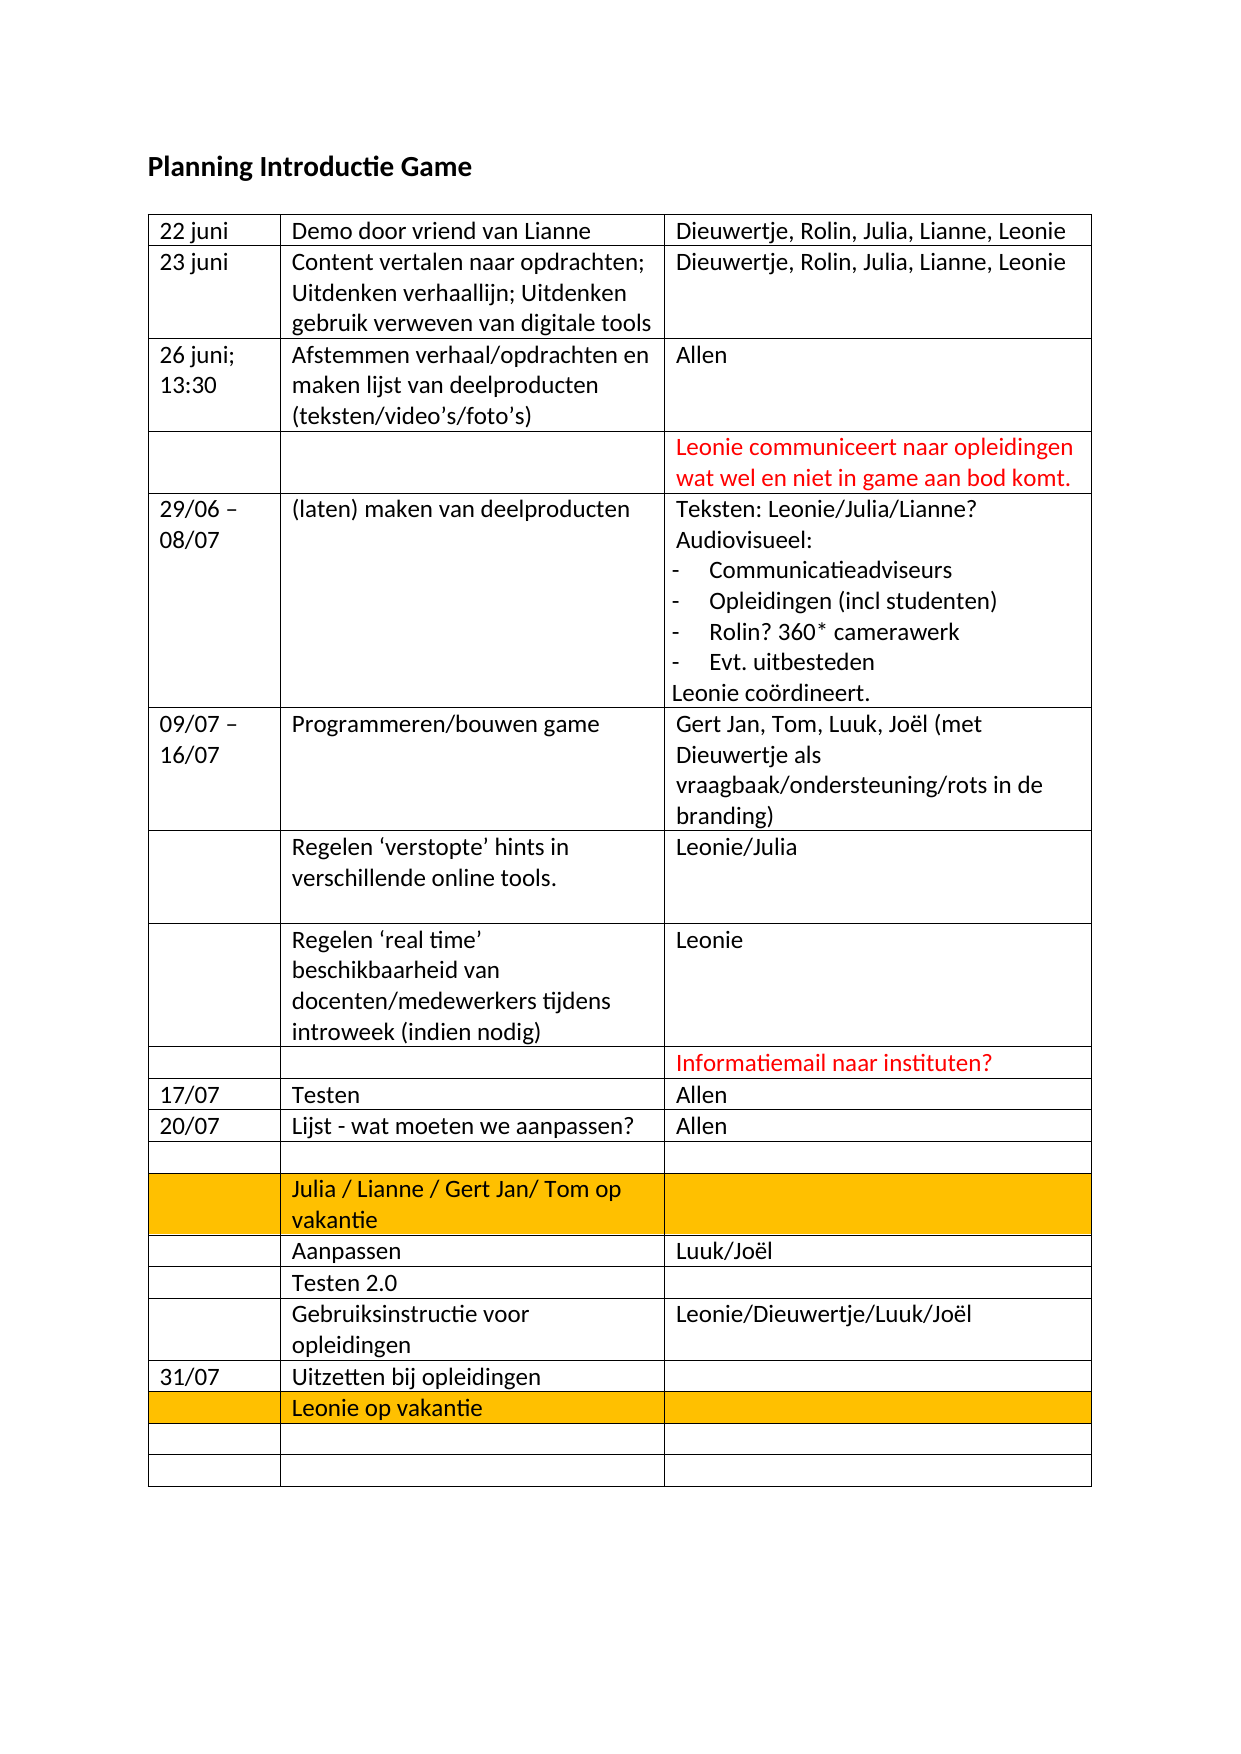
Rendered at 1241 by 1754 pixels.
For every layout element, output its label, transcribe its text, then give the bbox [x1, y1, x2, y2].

table_cell [149, 432, 280, 493]
table_cell Lijst - wat moeten we aanpassen? [281, 1110, 664, 1141]
table_cell [149, 1236, 280, 1266]
table_cell (laten) maken van deelproducten [281, 494, 664, 707]
table_cell 26 juni; 13:30 [149, 339, 280, 431]
table_cell Regelen ‘verstopte’ hints in verschillende online tools. [281, 831, 664, 923]
table_cell 29/06 – 08/07 [149, 494, 280, 707]
table_header Demo door vriend van Lianne [281, 215, 664, 245]
table_cell Aanpassen [281, 1236, 664, 1266]
table_cell [281, 432, 664, 493]
table_cell Testen [281, 1079, 664, 1109]
table_cell [149, 1455, 280, 1486]
table_cell [665, 1361, 1091, 1391]
table_cell Programmeren/bouwen game [281, 708, 664, 830]
table_cell Testen 2.0 [281, 1267, 664, 1298]
table_cell 17/07 [149, 1079, 280, 1109]
table_cell 23 juni [149, 246, 280, 338]
table_cell [149, 1392, 280, 1423]
table_cell [149, 924, 280, 1046]
table_cell Dieuwertje, Rolin, Julia, Lianne, Leonie [665, 246, 1091, 338]
table_cell Gert Jan, Tom, Luuk, Joël (met Dieuwertje als vraagbaak/ondersteuning/rots in de branding) [665, 708, 1091, 830]
table_cell Uitzetten bij opleidingen [281, 1361, 664, 1391]
table_cell Leonie/Julia [665, 831, 1091, 923]
table_cell Allen [665, 339, 1091, 431]
table_cell Julia / Lianne / Gert Jan/ Tom op vakantie [281, 1174, 664, 1234]
table_cell [149, 1142, 280, 1172]
table_cell 20/07 [149, 1110, 280, 1141]
table_cell [665, 1174, 1091, 1234]
table_cell [665, 1392, 1091, 1423]
table_cell Gebruiksinstructie voor opleidingen [281, 1299, 664, 1360]
table_cell [665, 1455, 1091, 1486]
table_cell Allen [665, 1079, 1091, 1109]
table_cell [149, 1174, 280, 1234]
table_cell Leonie [665, 924, 1091, 1046]
table_cell Content vertalen naar opdrachten; Uitdenken verhaallijn; Uitdenken gebruik verweven van digitale tools [281, 246, 664, 338]
table_cell Leonie/Dieuwertje/Luuk/Joël [665, 1299, 1091, 1360]
table_cell 31/07 [149, 1361, 280, 1391]
table_cell [665, 1267, 1091, 1298]
text Planning Introductie Game [148, 148, 1093, 183]
table_cell [665, 1142, 1091, 1172]
table_cell Luuk/Joël [665, 1236, 1091, 1266]
table_cell [281, 1142, 664, 1172]
table_header Dieuwertje, Rolin, Julia, Lianne, Leonie [665, 215, 1091, 245]
table_cell Regelen ‘real time’ beschikbaarheid van docenten/medewerkers tijdens introweek (indien nodig) [281, 924, 664, 1046]
table_cell Leonie communiceert naar opleidingen wat wel en niet in game aan bod komt. [665, 432, 1091, 493]
table_cell [281, 1047, 664, 1078]
table_header 22 juni [149, 215, 280, 245]
table_cell Informatiemail naar instituten? [665, 1047, 1091, 1078]
table_cell [149, 1267, 280, 1298]
table_cell [149, 1047, 280, 1078]
table_cell Afstemmen verhaal/opdrachten en maken lijst van deelproducten (teksten/video’s/foto’s) [281, 339, 664, 431]
table_cell [281, 1424, 664, 1454]
table_cell 09/07 – 16/07 [149, 708, 280, 830]
table_cell [149, 1299, 280, 1360]
table_cell Teksten: Leonie/Julia/Lianne? Audiovisueel: Communicatieadviseurs Opleidingen (incl studenten) Rolin? 360* camerawerk Evt. uitbesteden Leonie coördineert. [665, 494, 1091, 707]
table_cell [281, 1455, 664, 1486]
table_cell [149, 1424, 280, 1454]
table_cell [665, 1424, 1091, 1454]
table_cell [149, 831, 280, 923]
table_cell Allen [665, 1110, 1091, 1141]
table_cell Leonie op vakantie [281, 1392, 664, 1423]
